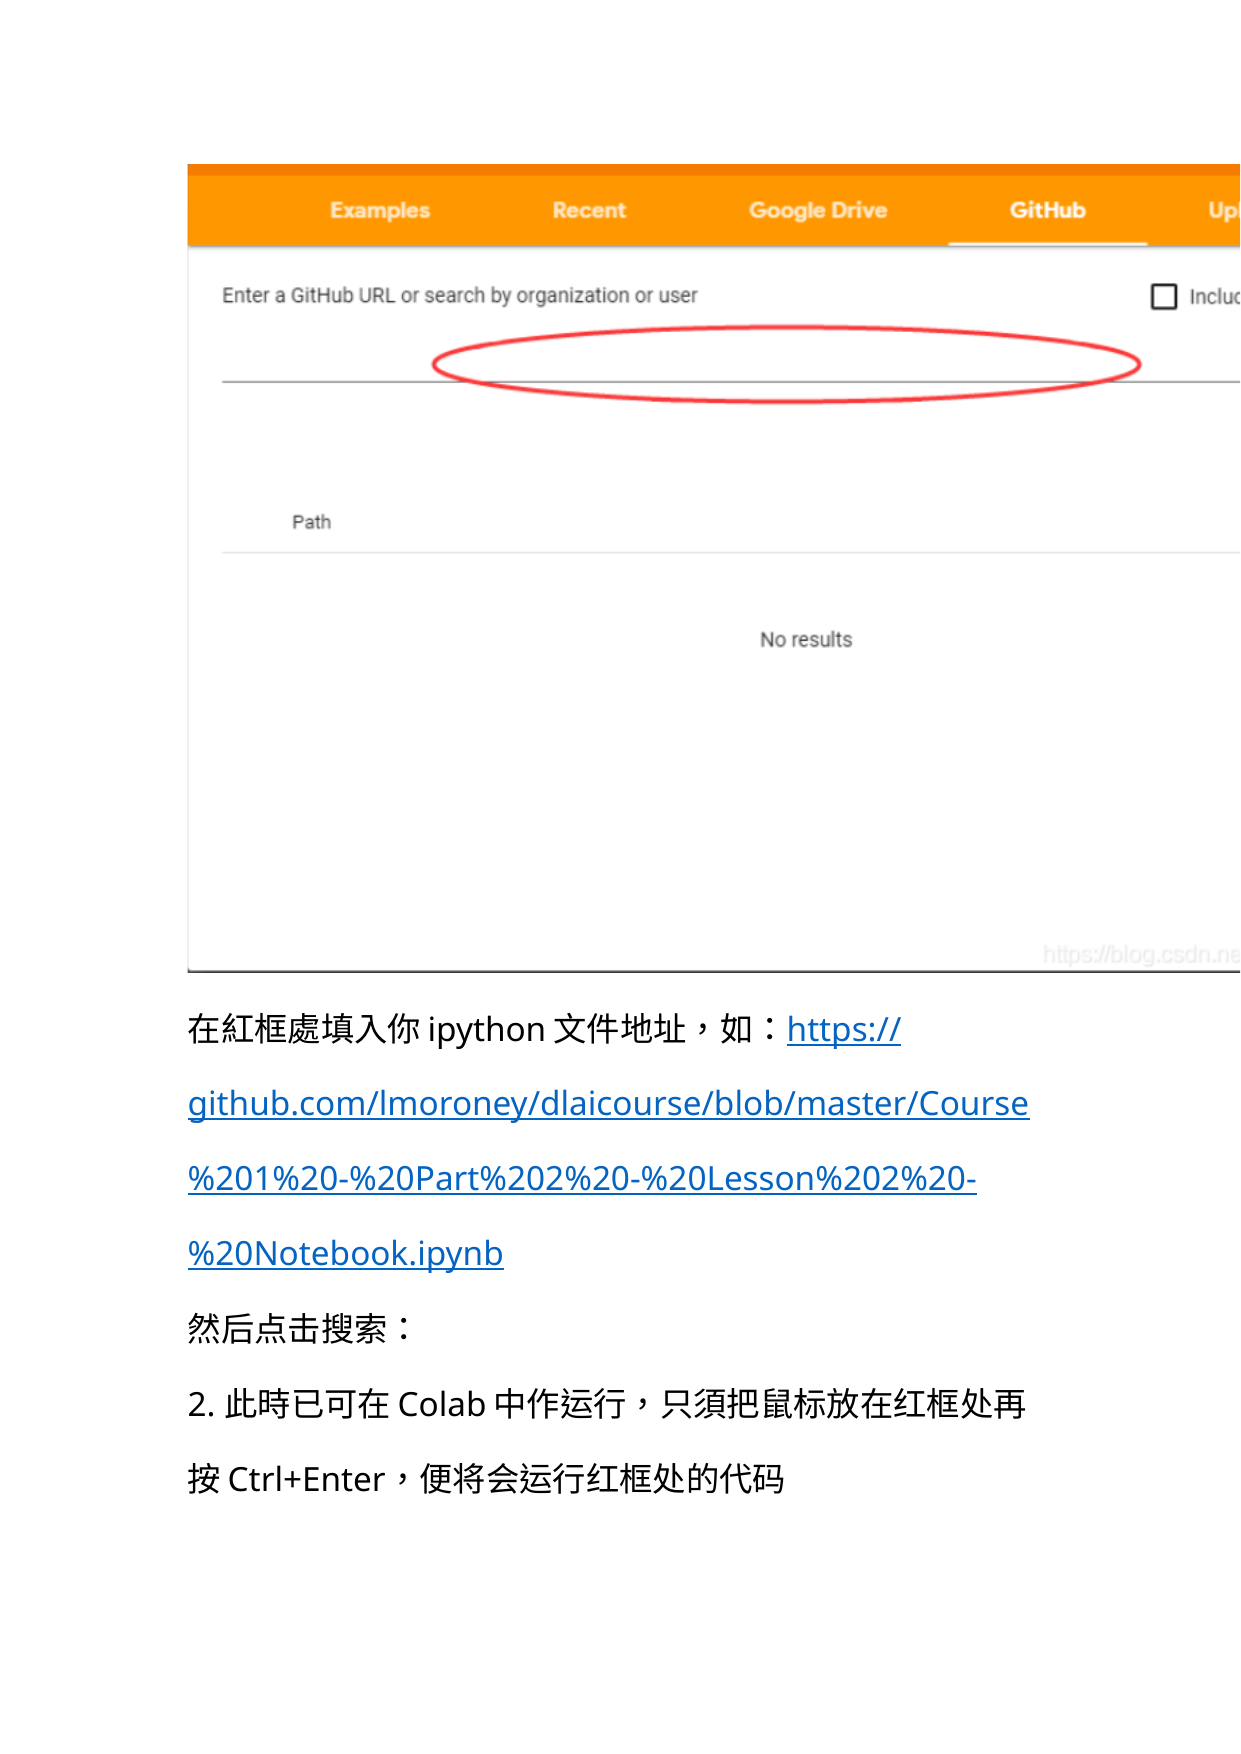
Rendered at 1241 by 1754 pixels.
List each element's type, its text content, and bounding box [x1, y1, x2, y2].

picture [187, 164, 1241, 973]
text 然后点击搜索： [187, 1289, 1053, 1364]
text 在紅框處填入你ipython文件地址，如：https://github.com/lmoroney/dlaicourse/blob/master/Course%201%20-%20Part%202%20-%20Lesson%202%20-%20Notebook.ipynb [187, 989, 1053, 1289]
text 2. 此時已可在Colab中作运行，只須把鼠标放在红框处再按Ctrl+Enter，便将会运行红框处的代码 [187, 1364, 1053, 1514]
